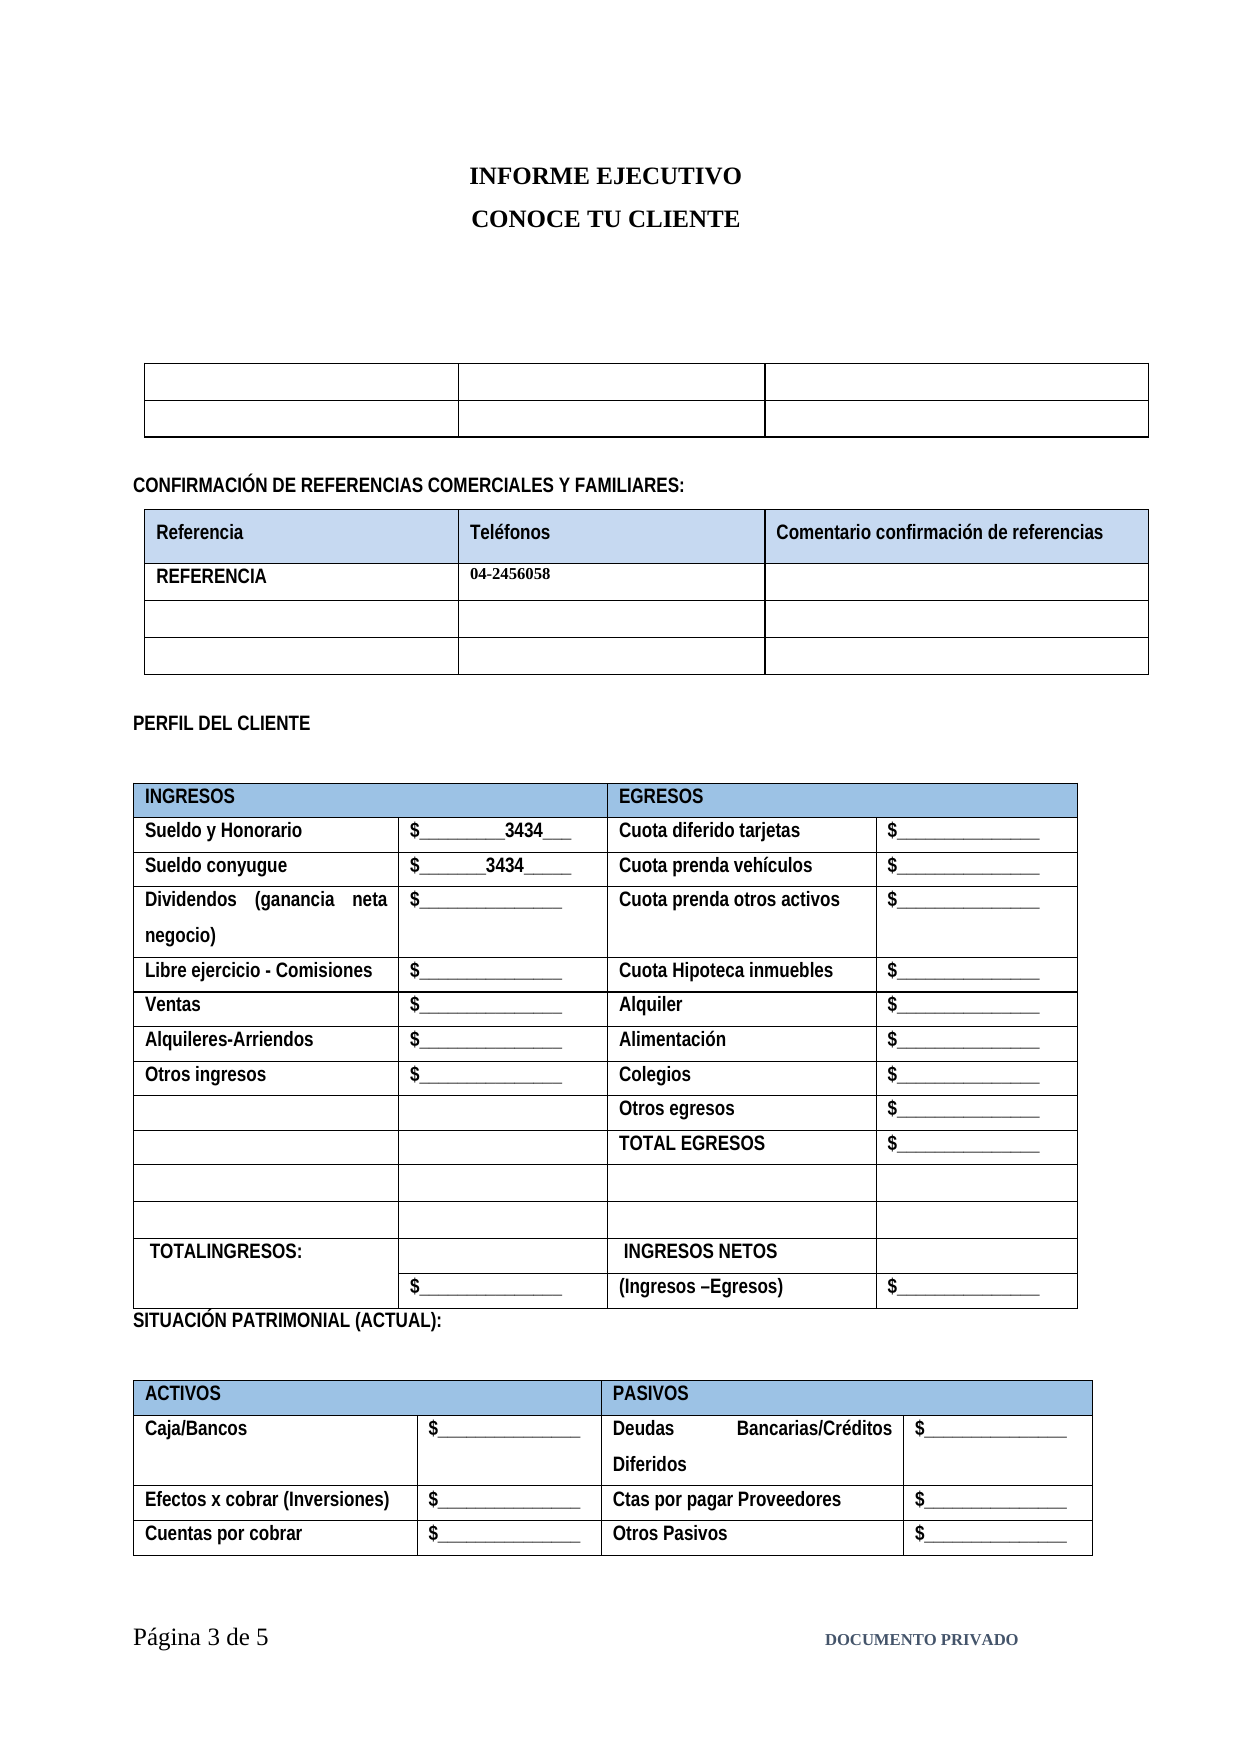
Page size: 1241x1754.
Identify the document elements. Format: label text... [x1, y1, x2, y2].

table_cell $_______________ [877, 818, 1077, 852]
table_cell Ctas por pagar Proveedores [602, 1486, 903, 1520]
table_cell $_______________ [399, 1027, 607, 1061]
table_cell $_______________ [904, 1416, 1092, 1485]
table_cell INGRESOS NETOS [608, 1239, 876, 1273]
table_cell Cuota diferido tarjetas [608, 818, 876, 852]
table_cell [399, 1202, 607, 1238]
table_cell Alimentación [608, 1027, 876, 1061]
table_cell Caja/Bancos [134, 1416, 417, 1485]
table_cell Cuota prenda otros activos [608, 887, 876, 957]
table_header Teléfonos [459, 510, 764, 563]
table_cell [399, 1096, 607, 1130]
table_cell [766, 638, 1148, 674]
table_cell Otros Pasivos [602, 1521, 903, 1554]
table_cell [459, 364, 764, 399]
table_cell [399, 1239, 607, 1273]
table_header Referencia [145, 510, 458, 563]
table_header Comentario confirmación de referencias [766, 510, 1148, 563]
table_cell Otros ingresos [134, 1062, 398, 1095]
table_cell $_______________ [418, 1416, 601, 1485]
table_cell Dividendos (ganancia neta negocio) [134, 887, 398, 957]
table_cell TOTALINGRESOS: [134, 1239, 398, 1307]
table_cell Deudas Bancarias/Créditos Diferidos [602, 1416, 903, 1485]
table_cell Otros egresos [608, 1096, 876, 1130]
table_cell [134, 1202, 398, 1238]
table_cell $_______________ [399, 958, 607, 991]
table_cell $_______________ [877, 1062, 1077, 1095]
table_cell [459, 638, 764, 674]
text SITUACIÓN PATRIMONIAL (ACTUAL): [133, 1309, 1078, 1332]
table_cell [877, 1202, 1077, 1238]
table_cell $_______________ [399, 993, 607, 1026]
table_cell $_______________ [418, 1521, 601, 1554]
table_cell $_______________ [877, 1027, 1077, 1061]
table_cell $_______________ [399, 1274, 607, 1307]
table_header EGRESOS [608, 784, 1077, 817]
text CONFIRMACIÓN DE REFERENCIAS COMERCIALES Y FAMILIARES: [133, 473, 1078, 497]
table_cell [766, 364, 1148, 399]
table_cell 04-2456058 [459, 564, 764, 600]
table_cell $_______3434_____ [399, 853, 607, 886]
table_cell Efectos x cobrar (Inversiones) [134, 1486, 417, 1520]
table_cell [145, 601, 458, 637]
table_cell [608, 1165, 876, 1201]
table_cell [877, 1165, 1077, 1201]
table_cell [766, 564, 1148, 600]
text PERFIL DEL CLIENTE [133, 711, 1078, 734]
table_cell $_______________ [877, 853, 1077, 886]
table_cell [766, 401, 1148, 436]
table_cell [399, 1131, 607, 1164]
table_cell [134, 1131, 398, 1164]
table_cell $_______________ [877, 887, 1077, 957]
table_cell Alquiler [608, 993, 876, 1026]
table_cell $_______________ [904, 1486, 1092, 1520]
table_cell Cuentas por cobrar [134, 1521, 417, 1554]
table_cell $_______________ [418, 1486, 601, 1520]
table_cell [145, 364, 458, 399]
table_cell Ventas [134, 993, 398, 1026]
table_cell (Ingresos –Egresos) [608, 1274, 876, 1307]
table_cell $_______________ [904, 1521, 1092, 1554]
table_cell $_______________ [877, 993, 1077, 1026]
table_cell $_______________ [877, 958, 1077, 991]
table_cell [877, 1239, 1077, 1273]
table_cell Cuota prenda vehículos [608, 853, 876, 886]
table_cell Colegios [608, 1062, 876, 1095]
table_cell REFERENCIA [145, 564, 458, 600]
table_header ACTIVOS [134, 1381, 601, 1415]
table_cell $_______________ [399, 1062, 607, 1095]
table_cell $_______________ [877, 1274, 1077, 1307]
table_cell [608, 1202, 876, 1238]
table_cell Libre ejercicio - Comisiones [134, 958, 398, 991]
table_cell [145, 401, 458, 436]
table_cell [399, 1165, 607, 1201]
table_cell $_______________ [877, 1096, 1077, 1130]
table_cell Alquileres-Arriendos [134, 1027, 398, 1061]
table_cell [459, 401, 764, 436]
table_cell TOTAL EGRESOS [608, 1131, 876, 1164]
table_cell [766, 601, 1148, 637]
table_cell $_______________ [399, 887, 607, 957]
table_header INGRESOS [134, 784, 607, 817]
table_cell Cuota Hipoteca inmuebles [608, 958, 876, 991]
table_cell Sueldo conyugue [134, 853, 398, 886]
table_cell [134, 1096, 398, 1130]
table_cell $_________3434___ [399, 818, 607, 852]
table_cell [134, 1165, 398, 1201]
table_cell Sueldo y Honorario [134, 818, 398, 852]
table_cell [145, 638, 458, 674]
table_cell [459, 601, 764, 637]
table_header PASIVOS [602, 1381, 1092, 1415]
table_cell $_______________ [877, 1131, 1077, 1164]
